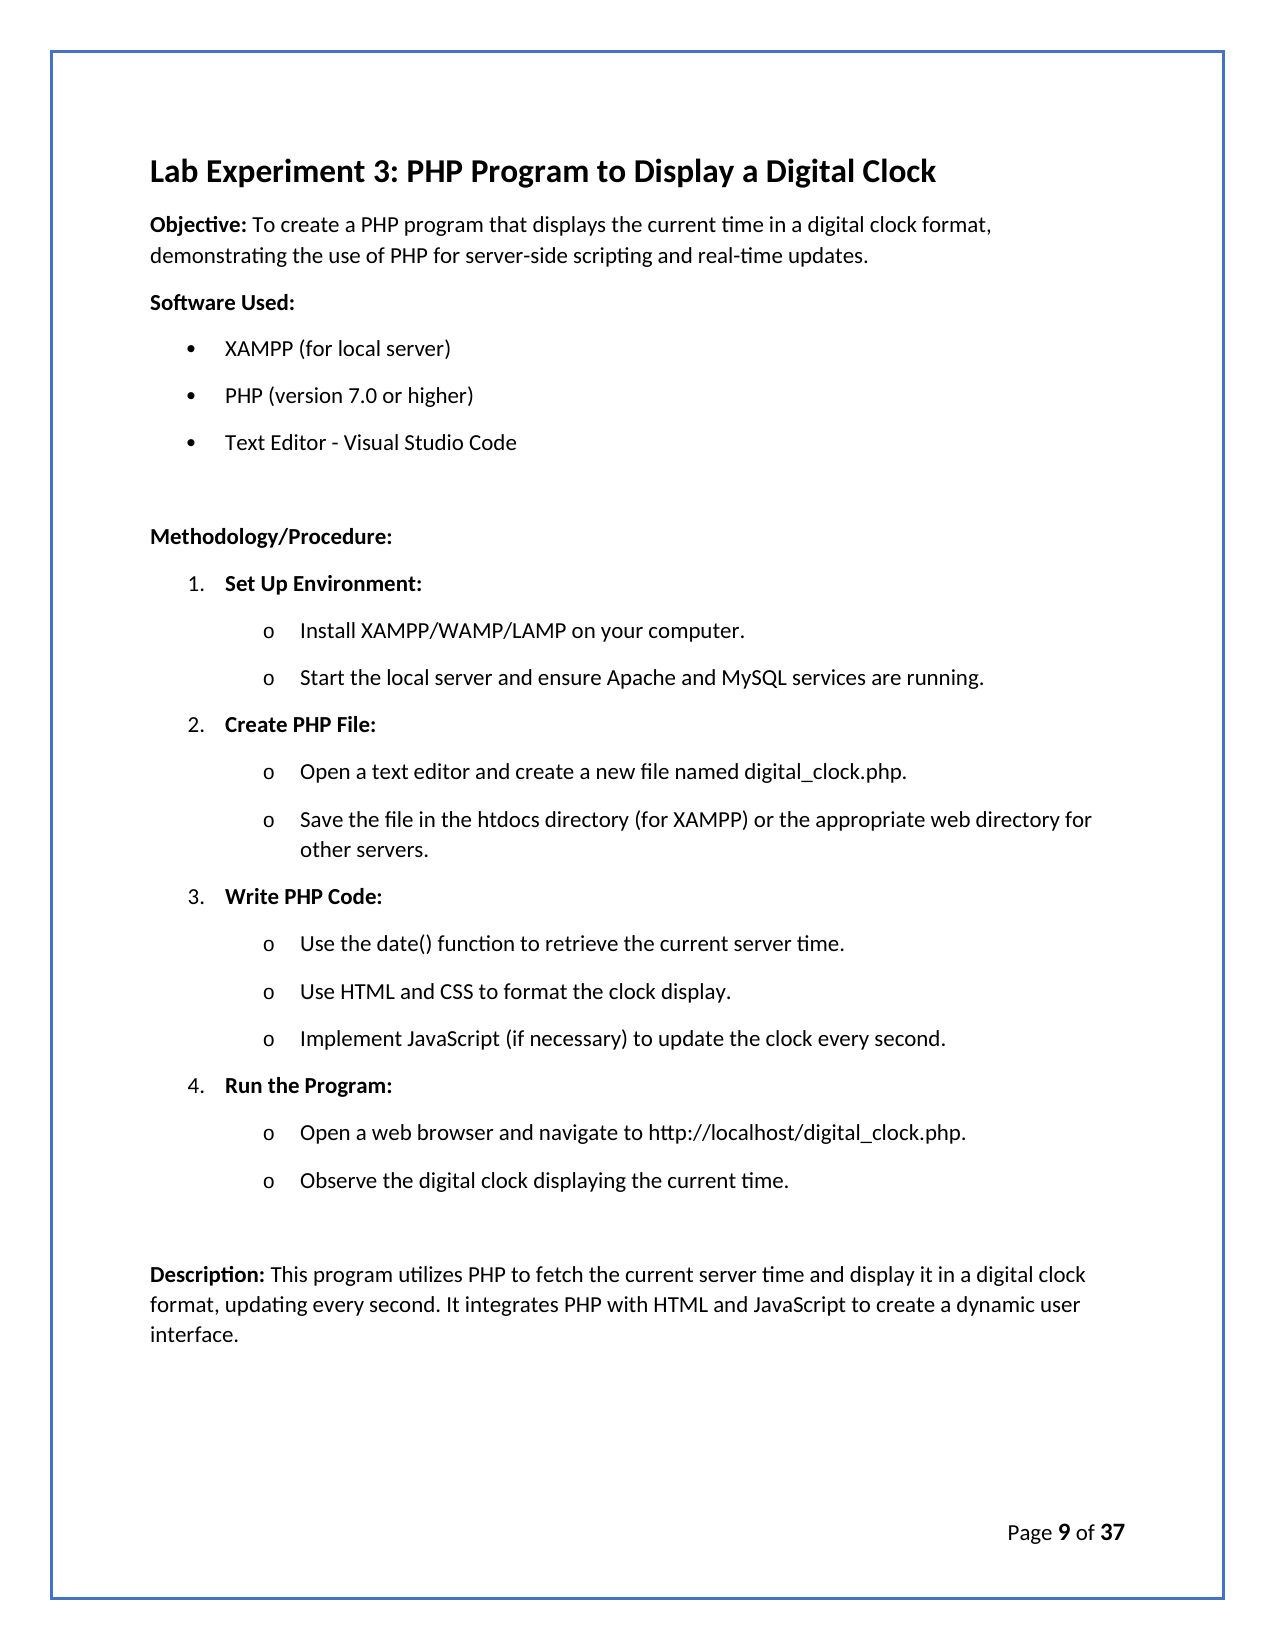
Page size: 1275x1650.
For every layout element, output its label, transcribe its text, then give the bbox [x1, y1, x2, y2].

list Implement JavaScript (if necessary) to update the clock every second. [262, 1024, 1125, 1053]
list Open a web browser and navigate to http://localhost/digital_clock.php. [262, 1118, 1125, 1147]
text Methodology/Procedure: [150, 522, 1125, 550]
list Set Up Environment: [187, 569, 1125, 597]
list Save the file in the htdocs directory (for XAMPP) or the appropriate web directory for other servers. [262, 805, 1125, 864]
list Use HTML and CSS to format the clock display. [262, 977, 1125, 1005]
list Text Editor - Visual Studio Code [187, 428, 1125, 456]
list Write PHP Code: [187, 882, 1125, 911]
text Objective: To create a PHP program that displays the current time in a digital clock format, demonstrating the use of PHP for server-side scripting and real-time updates. [150, 211, 1125, 269]
list Open a text editor and create a new file named digital_clock.php. [262, 757, 1125, 786]
list Install XAMPP/WAMP/LAMP on your computer. [262, 616, 1125, 644]
list Run the Program: [187, 1072, 1125, 1099]
list PHP (version 7.0 or higher) [187, 381, 1125, 409]
list Use the date() function to retrieve the current server time. [262, 929, 1125, 958]
text Software Used: [150, 288, 1125, 316]
list Start the local server and ensure Apache and MySQL services are running. [262, 663, 1125, 692]
text Description: This program utilizes PHP to fetch the current server time and display it in a digital clock format, updating every second. It integrates PHP with HTML and JavaScript to create a dynamic user interface. [150, 1260, 1125, 1348]
text Lab Experiment 3: PHP Program to Display a Digital Clock [150, 150, 1125, 191]
list Observe the digital clock displaying the current time. [262, 1166, 1125, 1194]
list XAMPP (for local server) [187, 334, 1125, 363]
list Create PHP File: [187, 711, 1125, 739]
